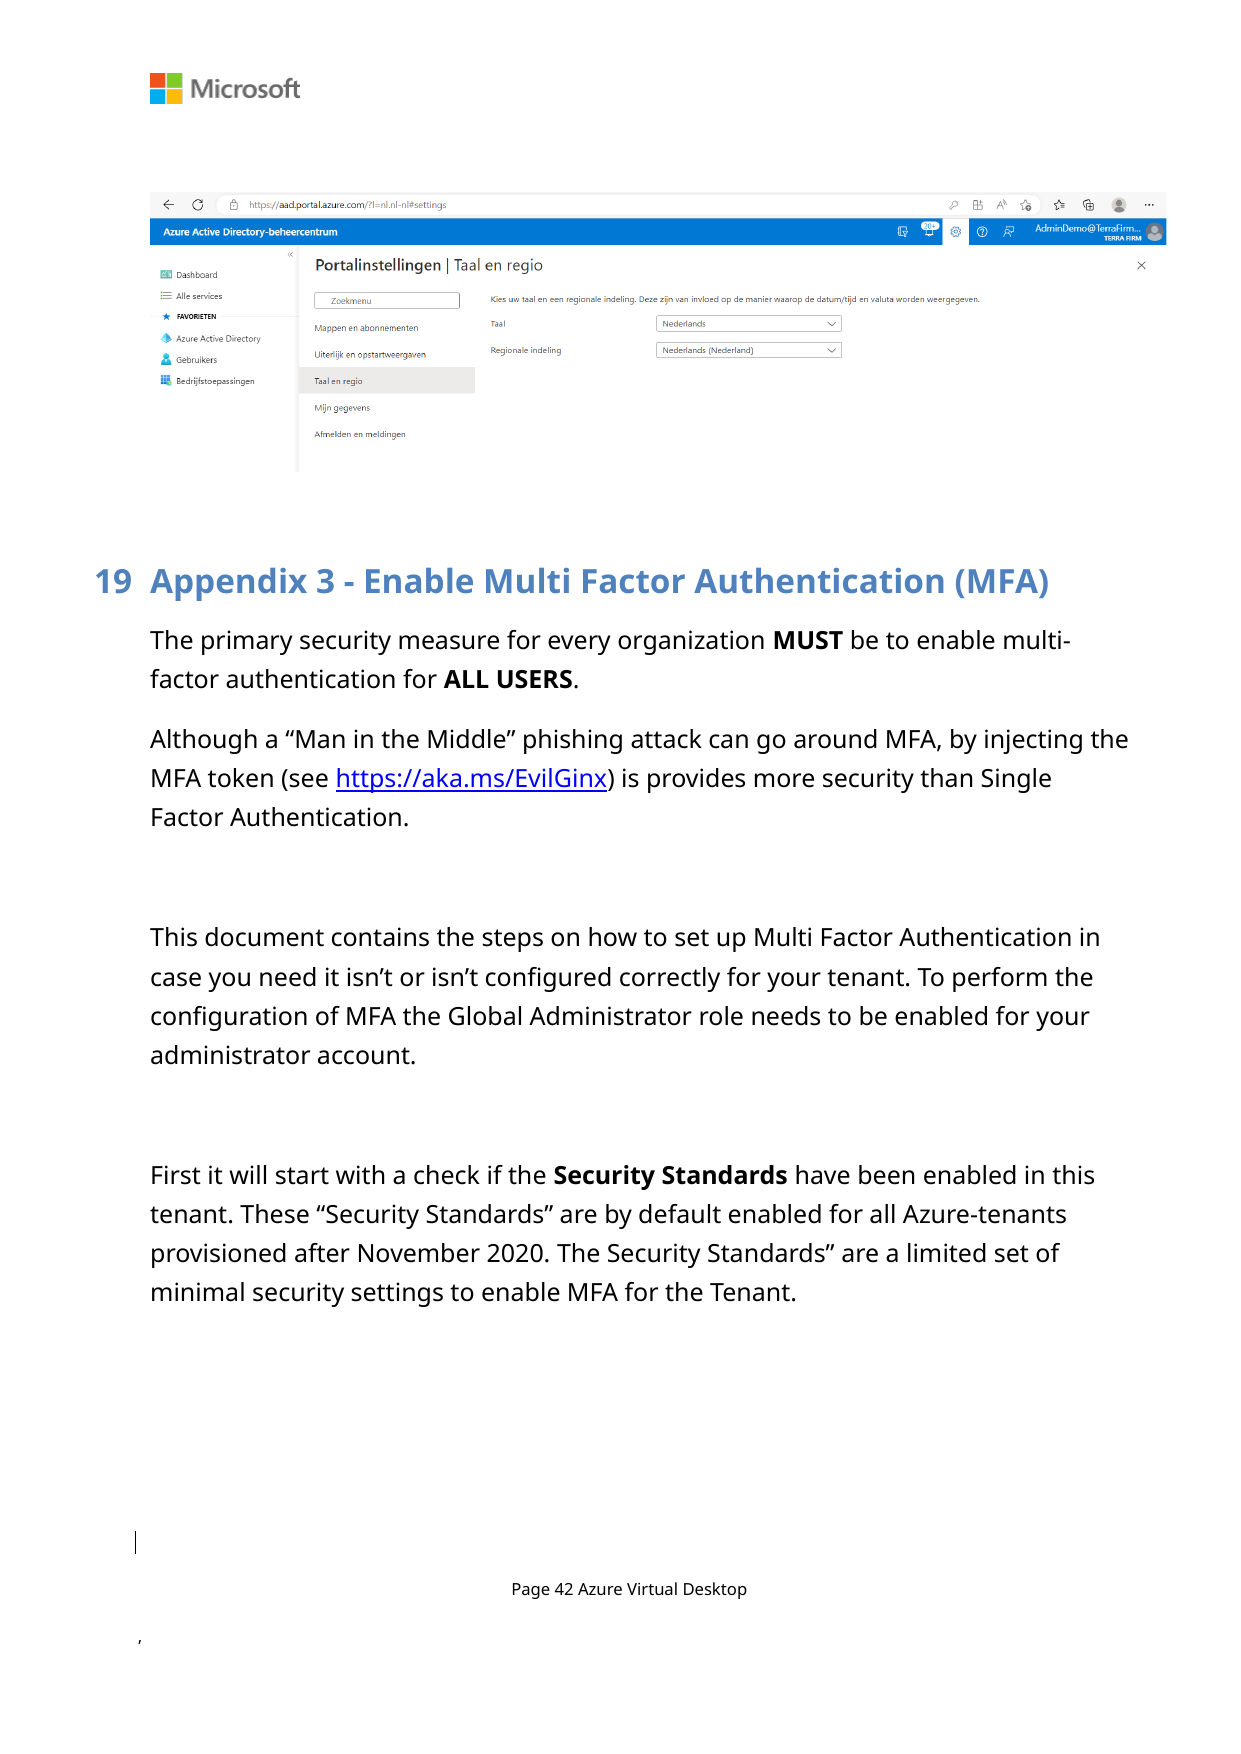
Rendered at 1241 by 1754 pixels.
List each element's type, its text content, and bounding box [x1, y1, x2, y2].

picture [150, 73, 300, 105]
subtitle Appendix 3 - Enable Multi Factor Authentication (MFA) [94, 558, 1132, 603]
text First it will start with a check if the Security Standards have been enabled in this tenant. These “Security Standards” are by default enabled for all Azure-tenants provisioned after November 2020. The Security Standards” are a limited set of minimal security settings to enable MFA for the Tenant. [150, 1157, 1132, 1309]
text The primary security measure for every organization MUST be to enable multi-factor authentication for ALL USERS. [150, 622, 1132, 696]
text Although a “Man in the Middle” phishing attack can go around MFA, by injecting the MFA token (see https://aka.ms/EvilGinx) is provides more security than Single Factor Authentication. [150, 722, 1132, 834]
text This document contains the steps on how to set up Multi Factor Authentication in case you need it isn’t or isn’t configured correctly for your tenant. To perform the configuration of MFA the Global Administrator role needs to be enabled for your administrator account. [150, 920, 1132, 1072]
picture [150, 192, 1167, 472]
